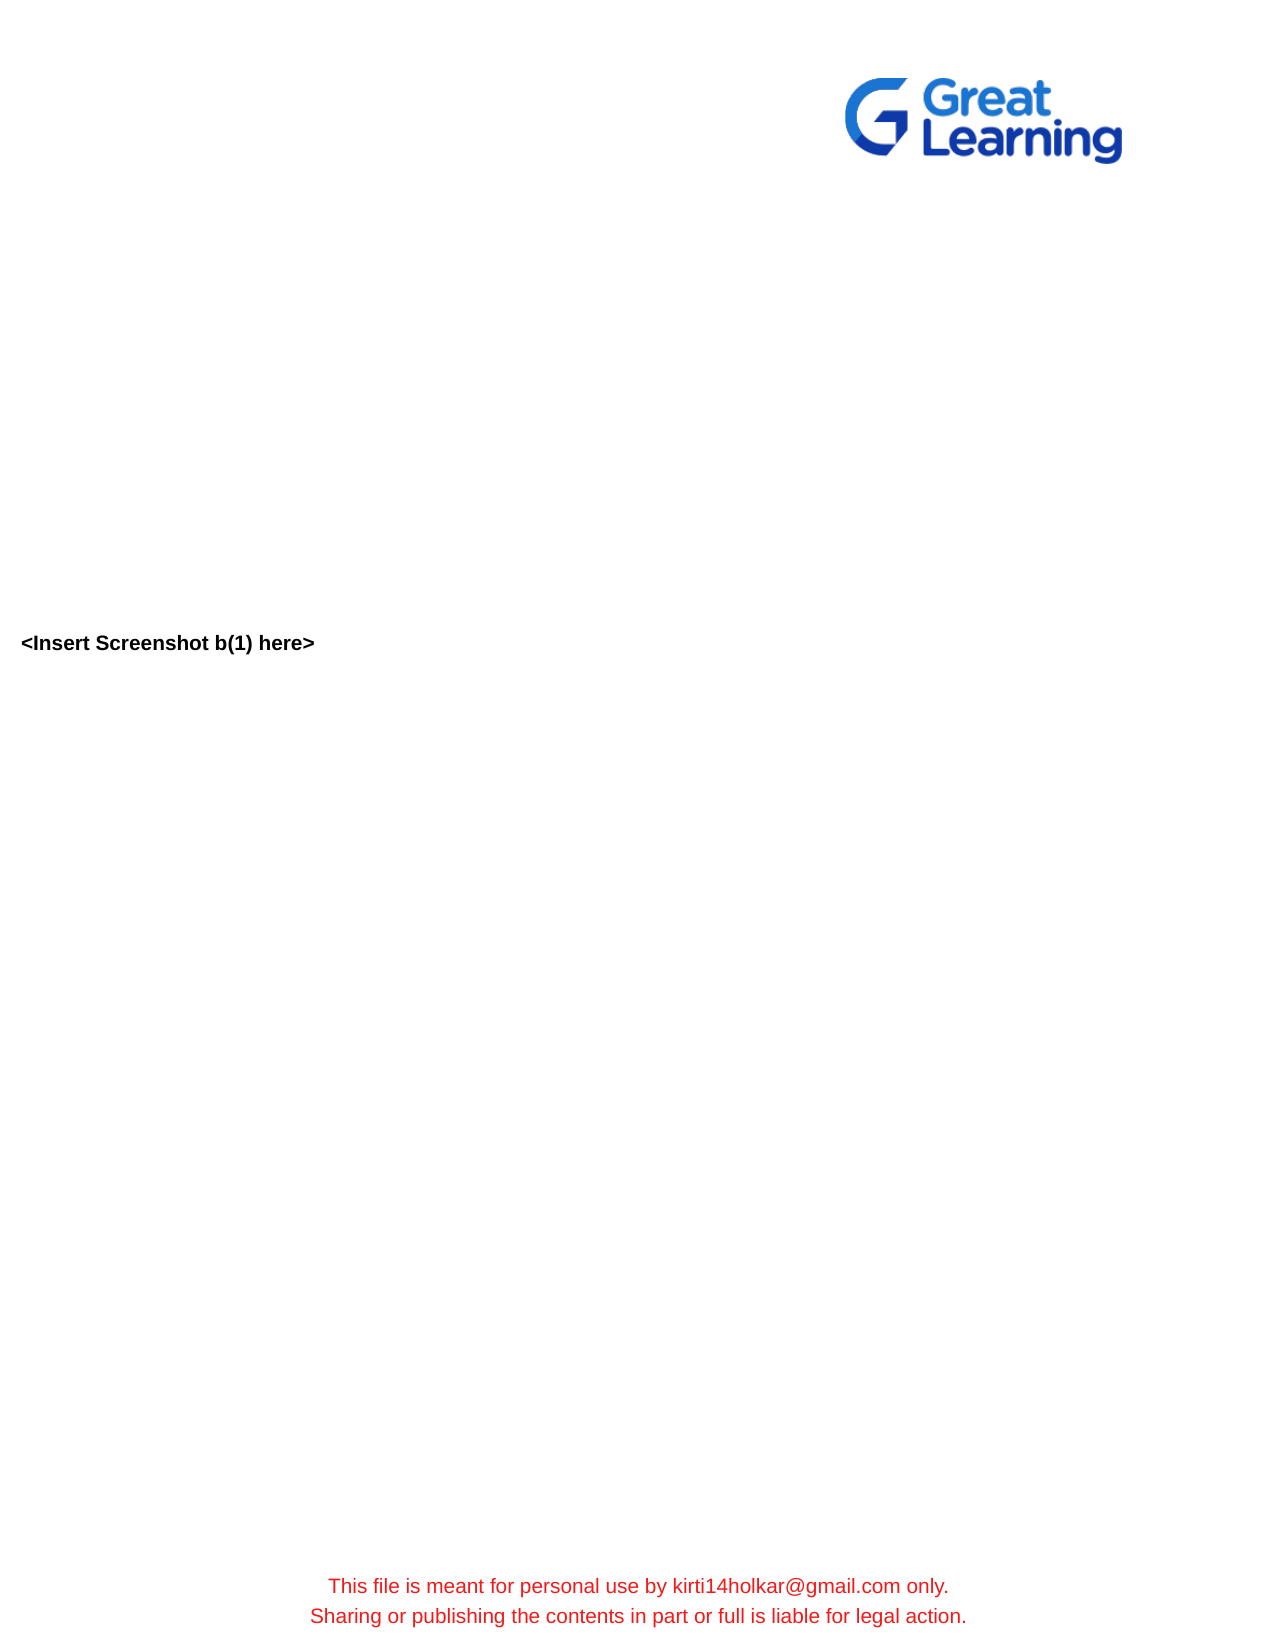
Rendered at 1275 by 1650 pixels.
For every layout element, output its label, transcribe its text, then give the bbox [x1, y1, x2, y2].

picture [845, 78, 1122, 164]
text <Insert Screenshot b(1) here> [21, 631, 390, 654]
